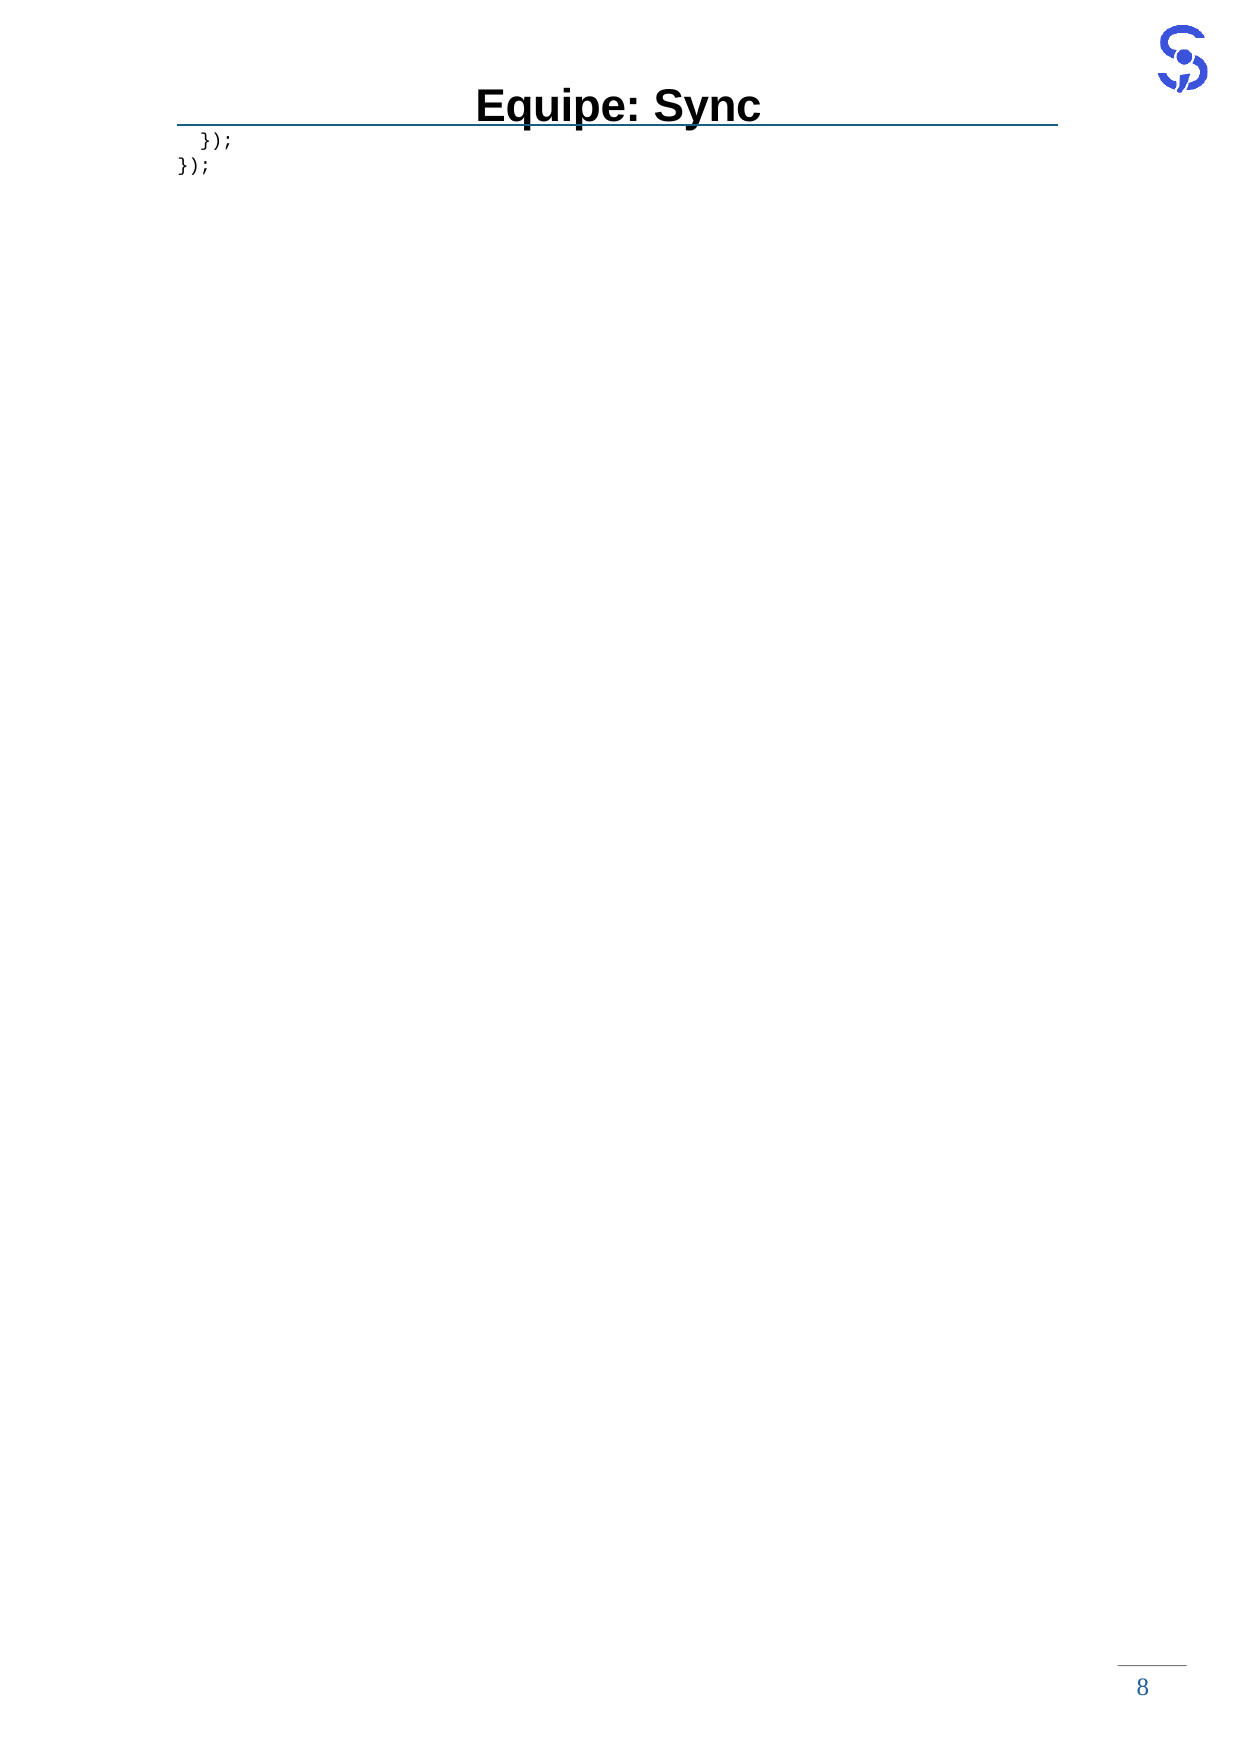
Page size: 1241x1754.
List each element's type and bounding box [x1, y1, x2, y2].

picture [1157, 25, 1208, 93]
text [177, 131, 1181, 177]
